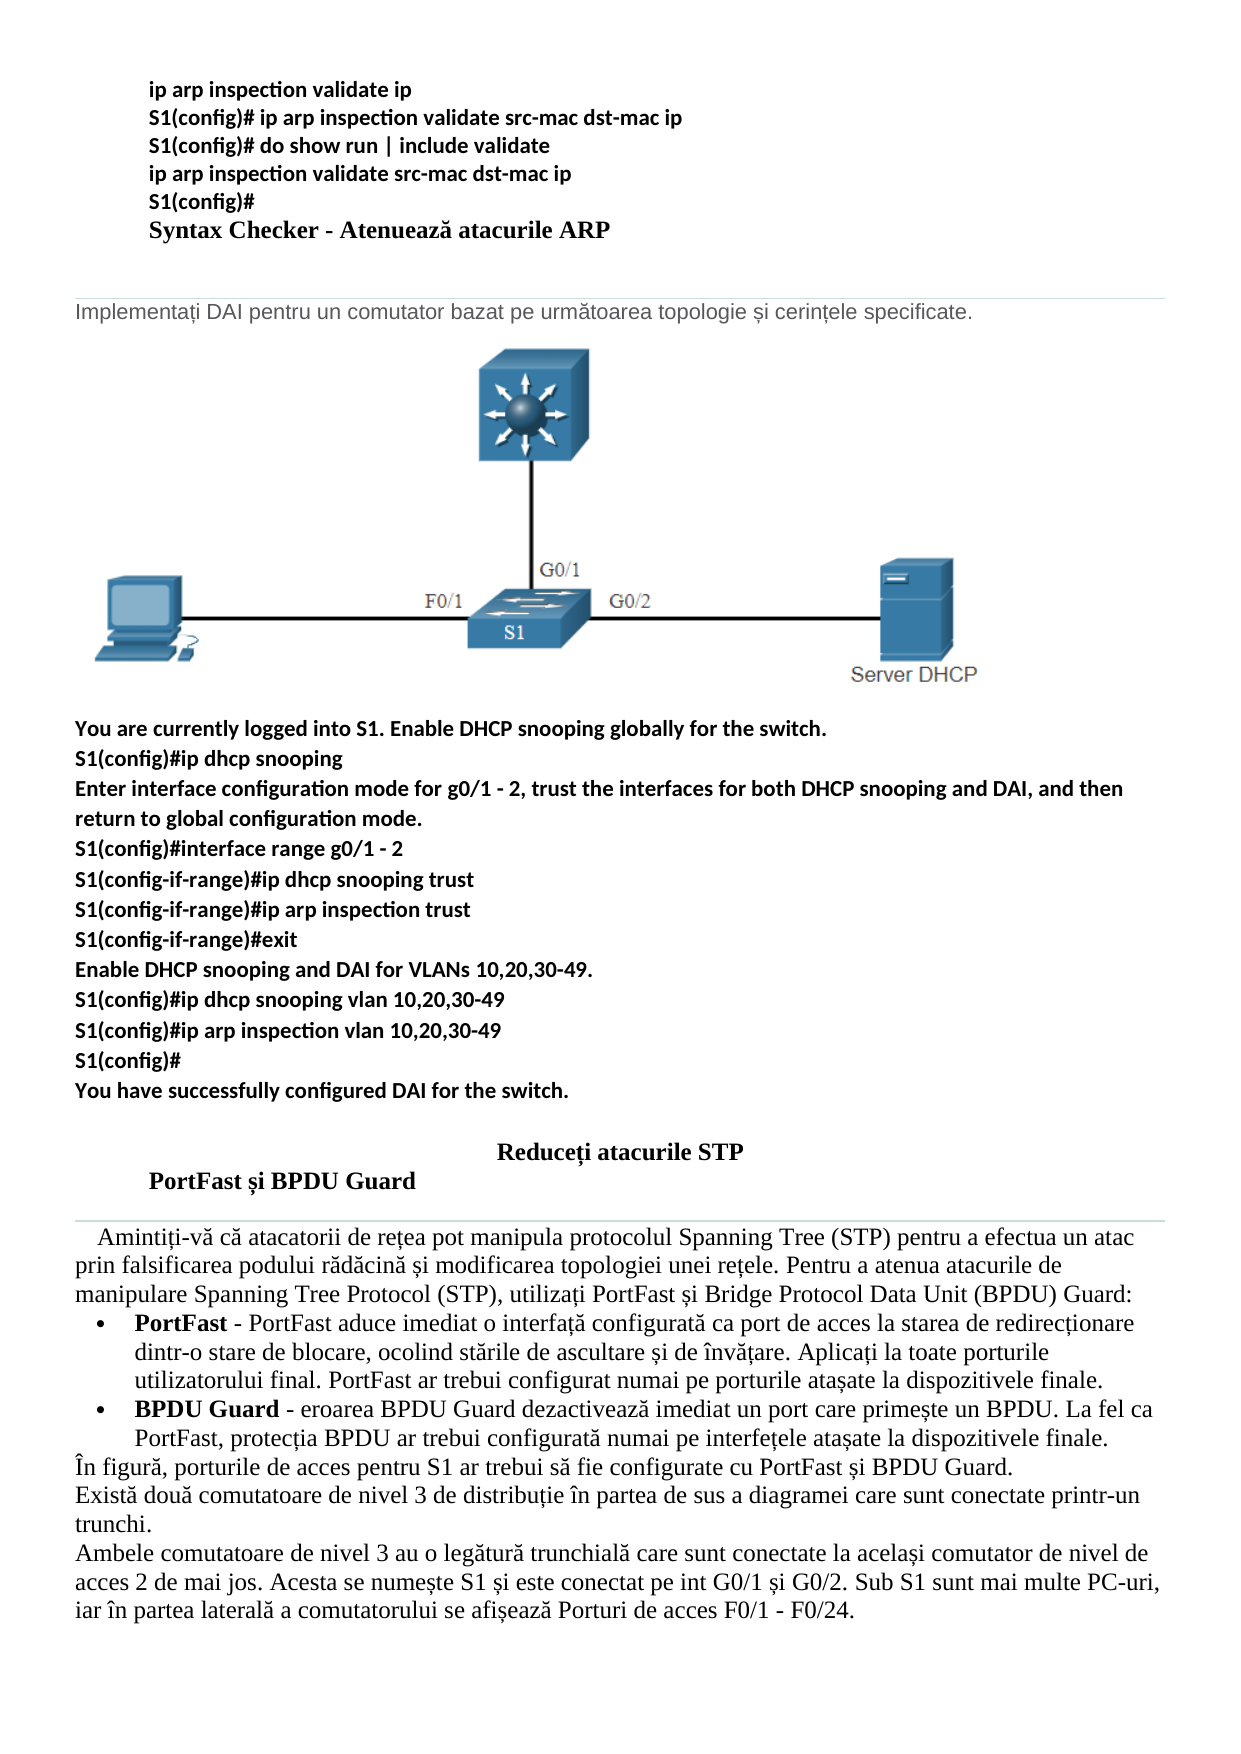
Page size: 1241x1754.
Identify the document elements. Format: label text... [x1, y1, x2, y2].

text S1(config)# [75, 1046, 1165, 1074]
text Enter interface configuration mode for g0/1 - 2, trust the interfaces for both DHCP snooping and DAI, and then return to global configuration mode. [75, 774, 1165, 832]
text ip arp inspection validate src-mac dst-mac ip [75, 159, 1165, 187]
text S1(config)# ip arp inspection validate src-mac dst-mac ip [75, 103, 1165, 131]
text S1(config)#ip dhcp snooping vlan 10,20,30-49 [75, 986, 1165, 1014]
list PortFast - PortFast aduce imediat o interfață configurată ca port de acces la starea de redirecționare dintr-o stare de blocare, ocolind stările de ascultare și de învățare. Aplicați la toate porturile utilizatorului final. PortFast ar trebui configurat numai pe porturile atașate la dispozitivele finale. [97, 1308, 1165, 1394]
text You have successfully configured DAI for the switch. [75, 1076, 1165, 1104]
text S1(config)#ip arp inspection vlan 10,20,30-49 [75, 1016, 1165, 1044]
text ip arp inspection validate ip [75, 75, 1165, 103]
text S1(config)#interface range g0/1 - 2 [75, 834, 1165, 863]
text S1(config-if-range)#ip arp inspection trust [75, 895, 1165, 923]
text Există două comutatoare de nivel 3 de distribuție în partea de sus a diagramei care sunt conectate printr-un trunchi. Ambele comutatoare de nivel 3 au o legătură trunchială care sunt conectate la același comutator de nivel de acces 2 de mai jos. Acesta se numește S1 și este conectat pe int G0/1 și G0/2. Sub S1 sunt mai multe PC-uri, iar în partea laterală a comutatorului se afișează Porturi de acces F0/1 - F0/24. [75, 1480, 1165, 1624]
text S1(config)#ip dhcp snooping [75, 744, 1165, 772]
text S1(config-if-range)#ip dhcp snooping trust [75, 865, 1165, 893]
text S1(config)# [75, 187, 1165, 215]
text Amintiți-vă că atacatorii de rețea pot manipula protocolul Spanning Tree (STP) pentru a efectua un atac prin falsificarea podului rădăcină și modificarea topologiei unei rețele. Pentru a atenua atacurile de manipulare Spanning Tree Protocol (STP), utilizați PortFast și Bridge Protocol Data Unit (BPDU) Guard: [75, 1222, 1165, 1308]
text You are currently logged into S1. Enable DHCP snooping globally for the switch. [75, 714, 1165, 742]
text Enable DHCP snooping and DAI for VLANs 10,20,30-49. [75, 955, 1165, 983]
text În figură, porturile de acces pentru S1 ar trebui să fie configurate cu PortFast și BPDU Guard. [75, 1452, 1165, 1480]
list BPDU Guard - eroarea BPDU Guard dezactivează imediat un port care primește un BPDU. La fel ca PortFast, protecția BPDU ar trebui configurată numai pe interfețele atașate la dispozitivele finale. [97, 1394, 1165, 1452]
text Reduceți atacurile STP [75, 1137, 1165, 1166]
text S1(config-if-range)#exit [75, 925, 1165, 953]
text Implementați DAI pentru un comutator bazat pe următoarea topologie și cerințele specificate. [75, 299, 1165, 712]
text Syntax Checker - Atenuează atacurile ARP [75, 215, 1165, 244]
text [75, 131, 1165, 159]
text PortFast și BPDU Guard [75, 1166, 1165, 1220]
